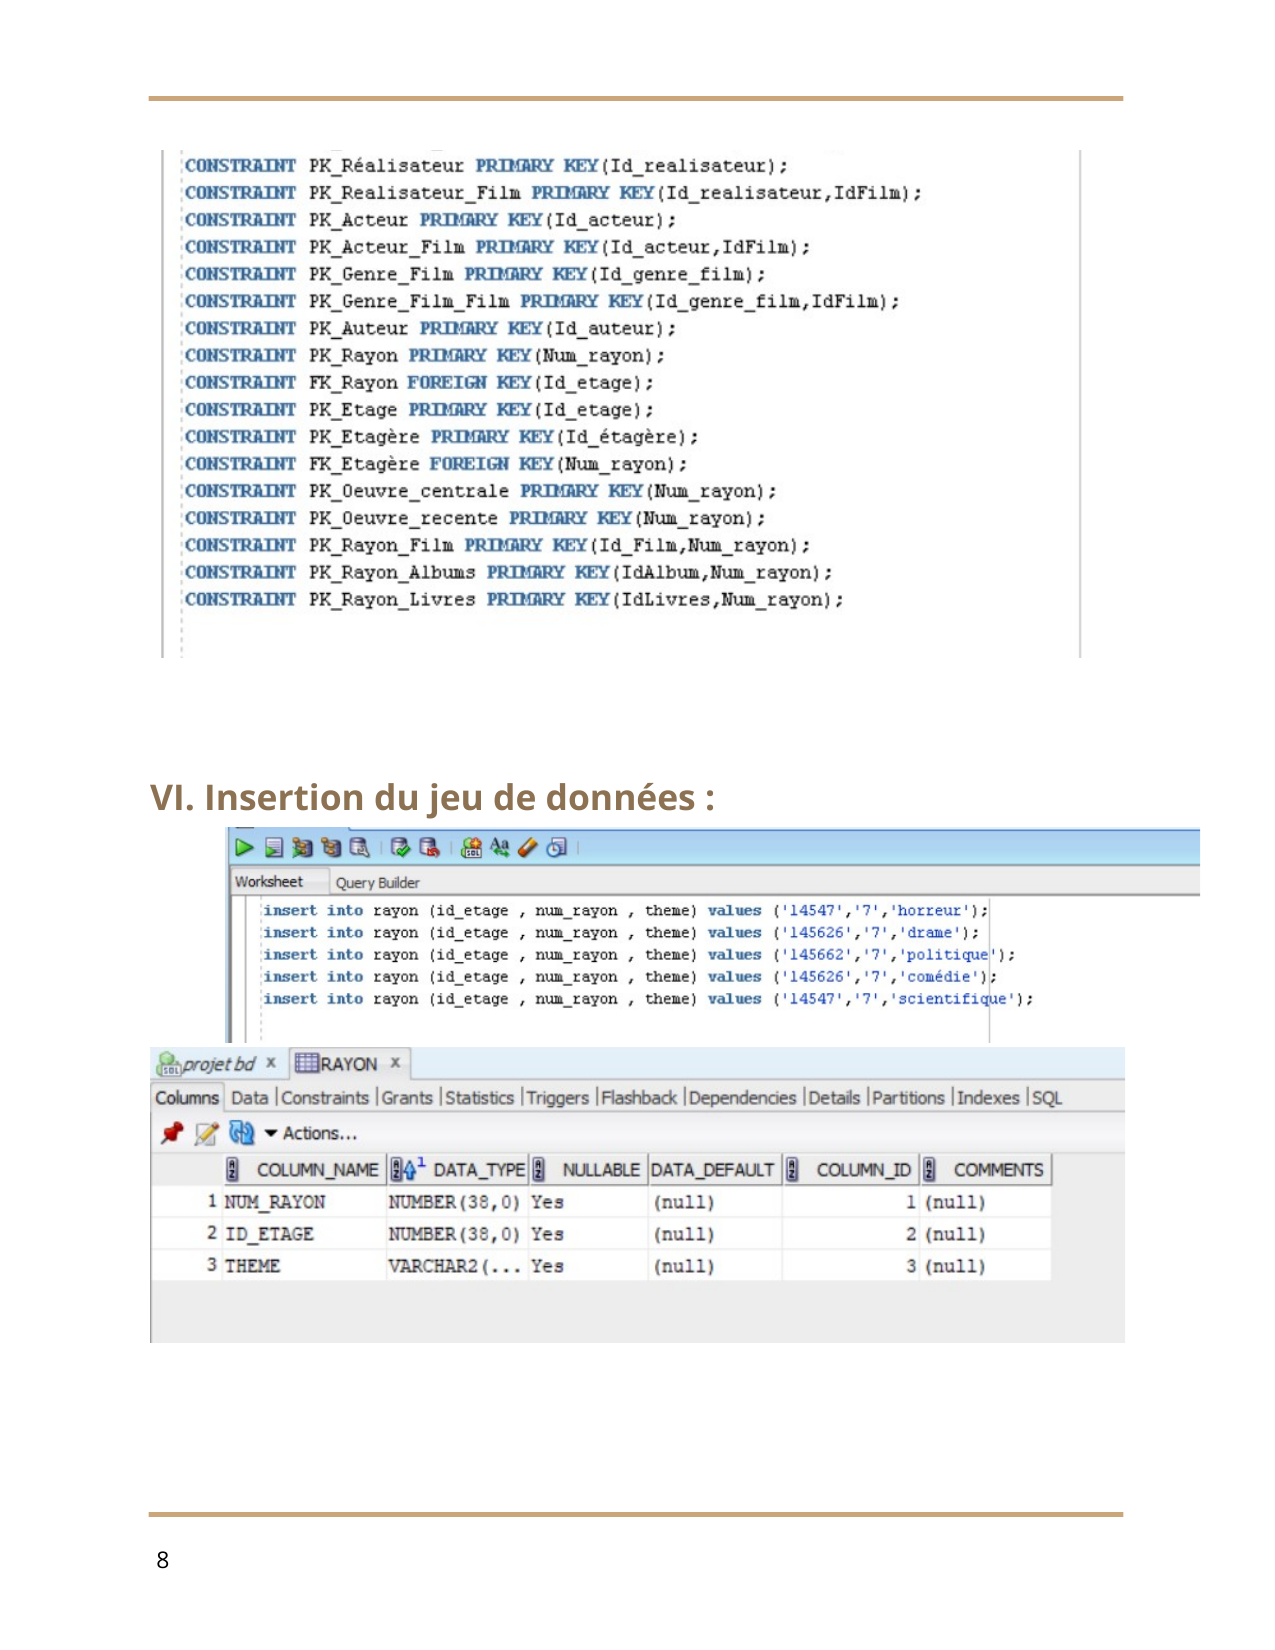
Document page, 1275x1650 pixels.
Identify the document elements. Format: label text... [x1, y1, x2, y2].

picture [148, 1512, 1124, 1517]
picture [225, 827, 1200, 1043]
picture [150, 150, 1091, 658]
picture [148, 96, 1124, 101]
picture [150, 1047, 1125, 1343]
text VI. Insertion du jeu de données : [150, 772, 1125, 821]
